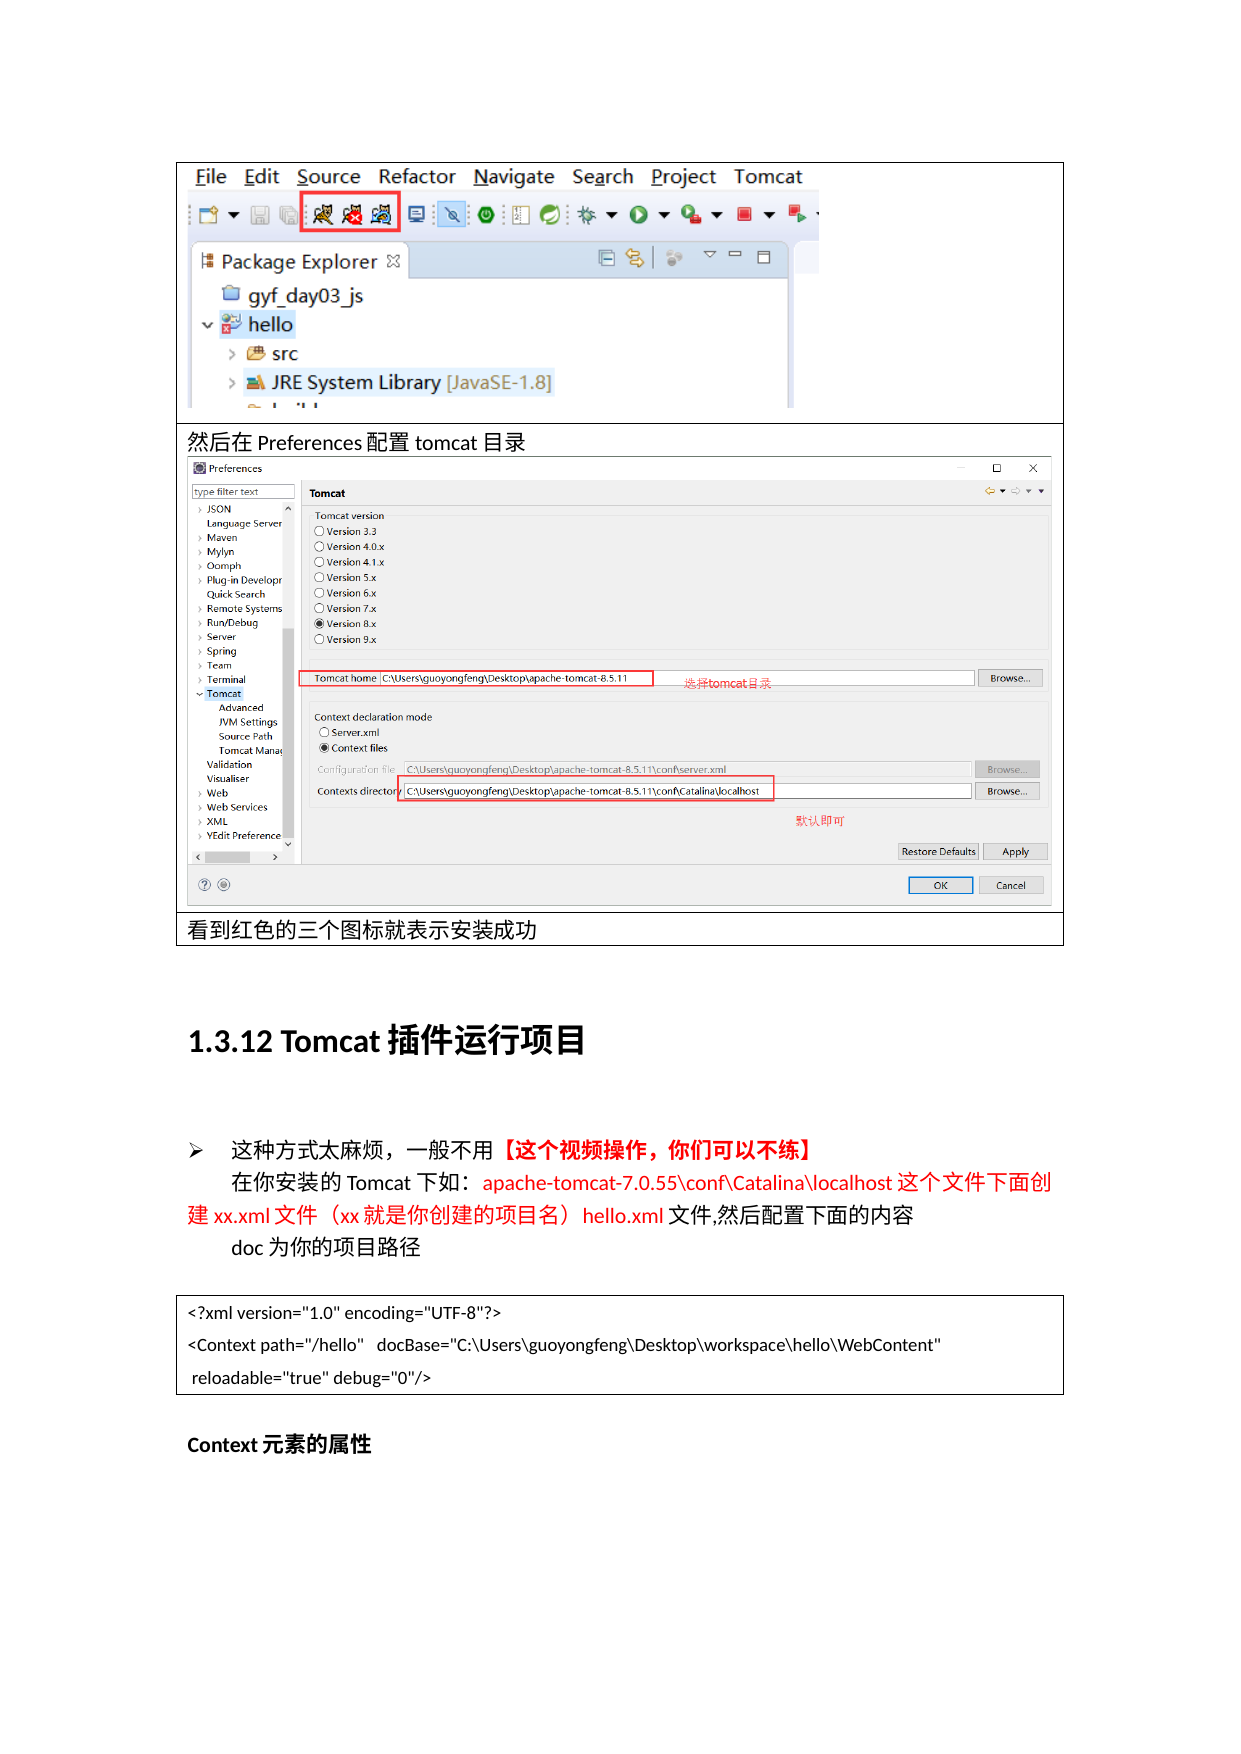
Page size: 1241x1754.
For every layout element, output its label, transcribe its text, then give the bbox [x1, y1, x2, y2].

list 这种方式太麻烦，一般不用【这个视频操作，你们可以不练】 [187, 1132, 1053, 1165]
table_header <?xml version="1.0" encoding="UTF-8"?> <Context path="/hello" docBase="C:\Users\guoyongfeng\Desktop\workspace\hello\WebContent" reloadable="true" debug="0"/> [177, 1296, 1063, 1393]
table_cell 然后在Preferences配置tomcat目录 [177, 424, 1063, 912]
picture [187, 163, 819, 408]
table_cell 看到红色的三个图标就表示安装成功 [177, 913, 1063, 945]
text doc为你的项目路径 [187, 1230, 1053, 1262]
subtitle 1.3.12 Tomcat插件运行项目 [187, 1006, 1053, 1071]
table_header [177, 163, 1063, 423]
text 在你安装的Tomcat下如：apache-tomcat-7.0.55\conf\Catalina\localhost这个文件下面创建xx.xml文件（xx就是你创建的项目名）hello.xml文件,然后配置下面的内容 [187, 1165, 1053, 1230]
picture [187, 456, 1052, 906]
text Context元素的属性 [187, 1427, 1053, 1459]
